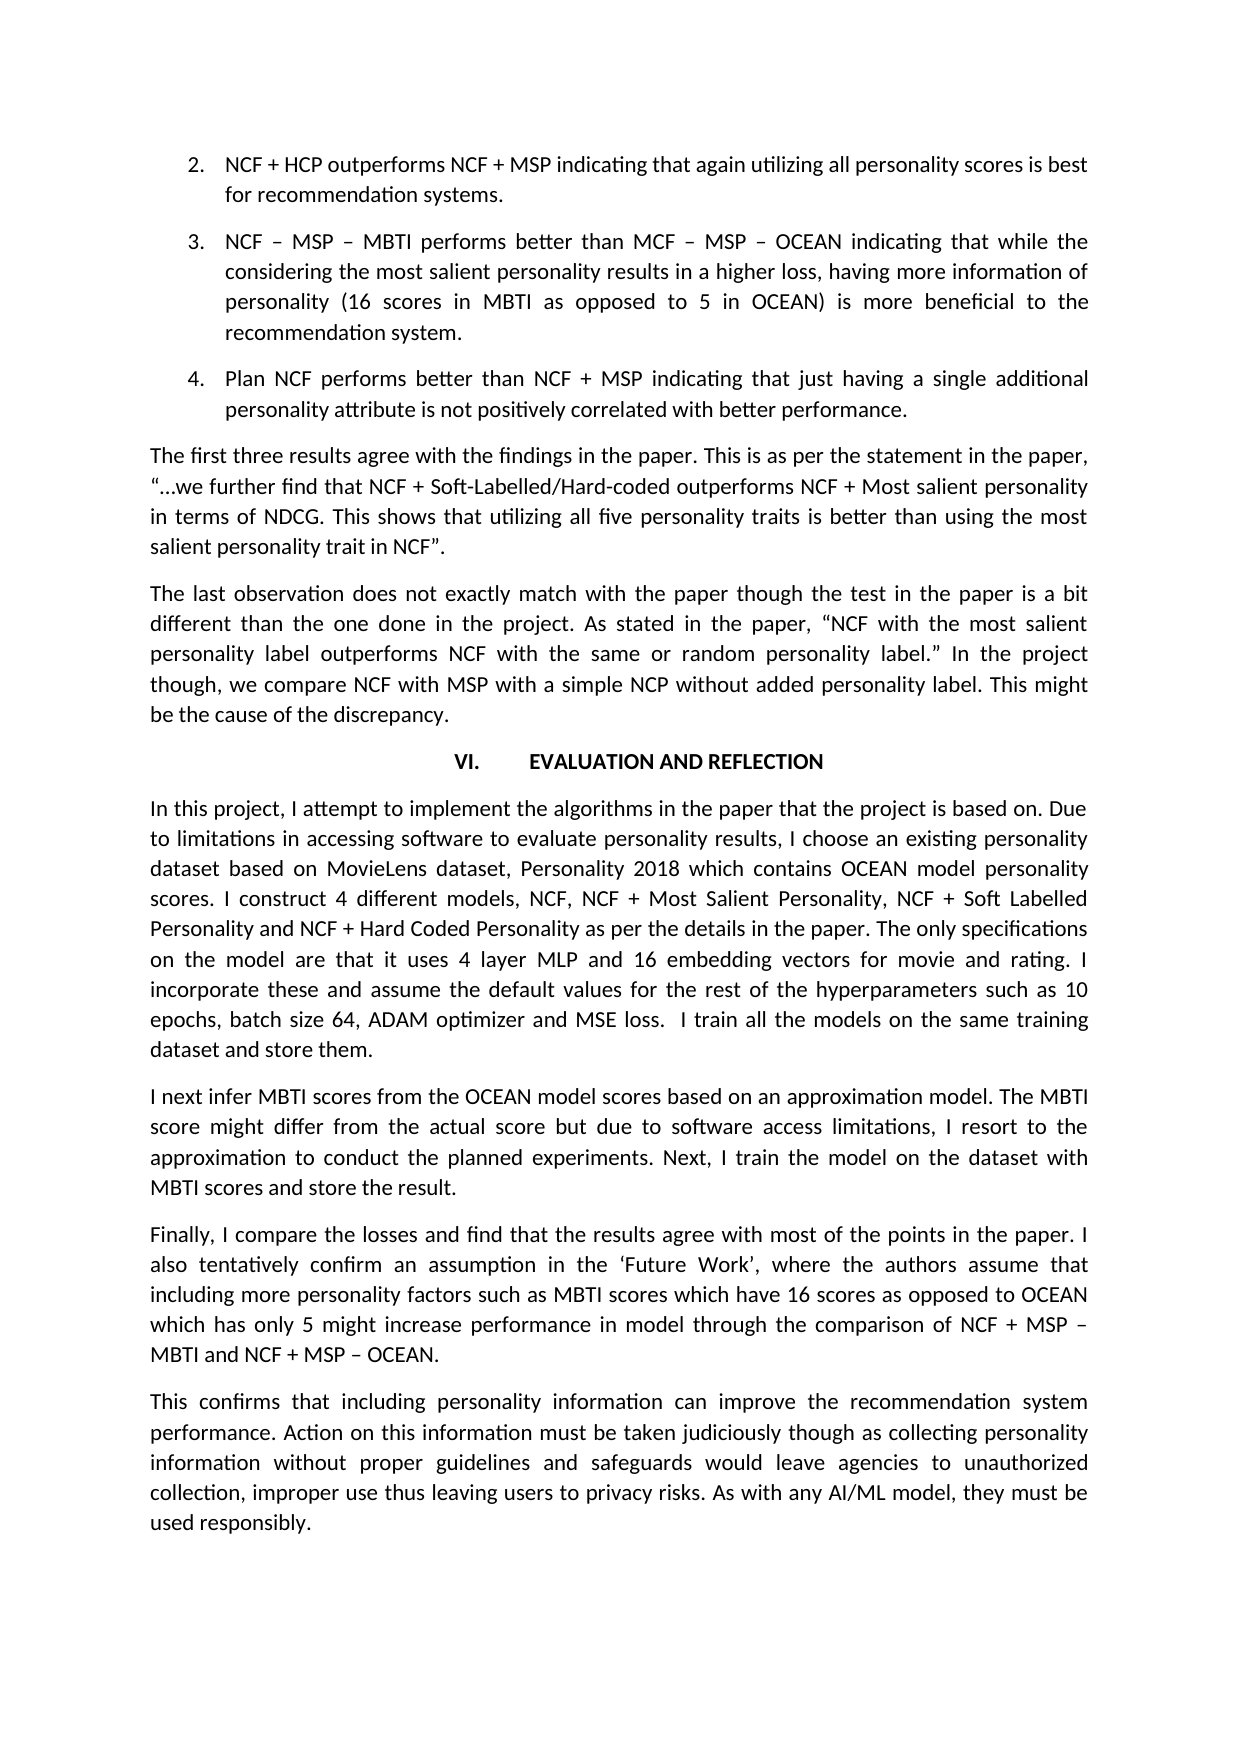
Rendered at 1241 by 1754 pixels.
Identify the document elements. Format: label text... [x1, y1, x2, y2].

text The first three results agree with the findings in the paper. This is as per the statement in the paper, “…we further find that NCF + Soft-Labelled/Hard-coded outperforms NCF + Most salient personality in terms of NDCG. This shows that utilizing all five personality traits is better than using the most salient personality trait in NCF”. [150, 442, 1090, 560]
list NCF + HCP outperforms NCF + MSP indicating that again utilizing all personality scores is best for recommendation systems. [187, 150, 1090, 208]
text This confirms that including personality information can improve the recommendation system performance. Action on this information must be taken judiciously though as collecting personality information without proper guidelines and safeguards would leave agencies to unauthorized collection, improper use thus leaving users to privacy risks. As with any AI/ML model, they must be used responsibly. [150, 1387, 1090, 1536]
text I next infer MBTI scores from the OCEAN model scores based on an approximation model. The MBTI score might differ from the actual score but due to software access limitations, I resort to the approximation to conduct the planned experiments. Next, I train the model on the dataset with MBTI scores and store the result. [150, 1082, 1090, 1201]
list NCF – MSP – MBTI performs better than MCF – MSP – OCEAN indicating that while the considering the most salient personality results in a higher loss, having more information of personality (16 scores in MBTI as opposed to 5 in OCEAN) is more beneficial to the recommendation system. [187, 227, 1090, 346]
list Plan NCF performs better than NCF + MSP indicating that just having a single additional personality attribute is not positively correlated with better performance. [187, 364, 1090, 423]
list EVALUATION AND REFLECTION [187, 747, 1090, 775]
text The last observation does not exactly match with the paper though the test in the paper is a bit different than the one done in the project. As stated in the paper, “NCF with the most salient personality label outperforms NCF with the same or random personality label.” In the project though, we compare NCF with MSP with a simple NCP without added personality label. This might be the cause of the discrepancy. [150, 579, 1090, 728]
text In this project, I attempt to implement the algorithms in the paper that the project is based on. Due to limitations in accessing software to evaluate personality results, I choose an existing personality dataset based on MovieLens dataset, Personality 2018 which contains OCEAN model personality scores. I construct 4 different models, NCF, NCF + Most Salient Personality, NCF + Soft Labelled Personality and NCF + Hard Coded Personality as per the details in the paper. The only specifications on the model are that it uses 4 layer MLP and 16 embedding vectors for movie and rating. I incorporate these and assume the default values for the rest of the hyperparameters such as 10 epochs, batch size 64, ADAM optimizer and MSE loss. I train all the models on the same training dataset and store them. [150, 794, 1090, 1063]
text Finally, I compare the losses and find that the results agree with most of the points in the paper. I also tentatively confirm an assumption in the ‘Future Work’, where the authors assume that including more personality factors such as MBTI scores which have 16 scores as opposed to OCEAN which has only 5 might increase performance in model through the comparison of NCF + MSP – MBTI and NCF + MSP – OCEAN. [150, 1220, 1090, 1369]
